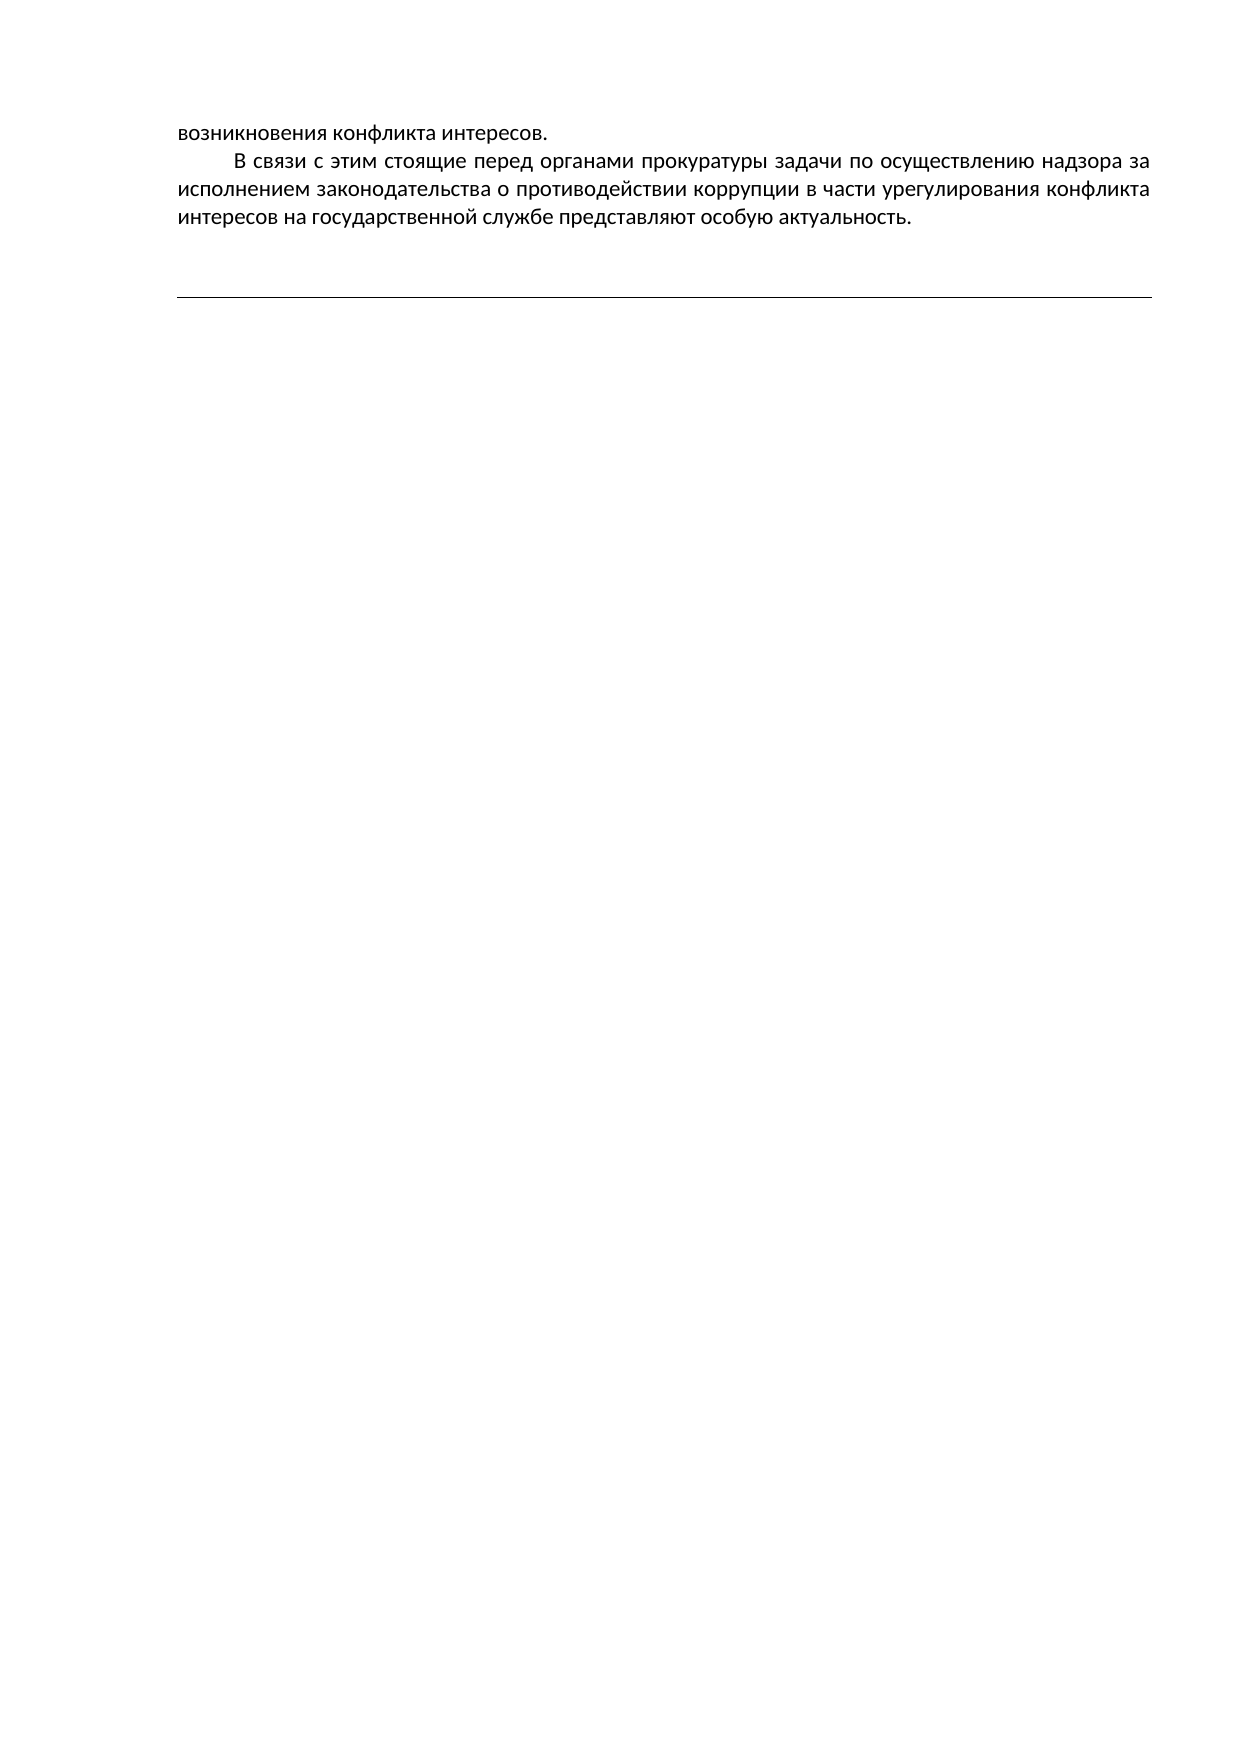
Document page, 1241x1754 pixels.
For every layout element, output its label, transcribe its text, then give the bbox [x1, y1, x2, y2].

text В связи с этим стоящие перед органами прокуратуры задачи по осуществлению надзора за исполнением законодательства о противодействии коррупции в части урегулирования конфликта интересов на государственной службе представляют особую актуальность. [177, 146, 1152, 230]
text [177, 118, 1152, 146]
